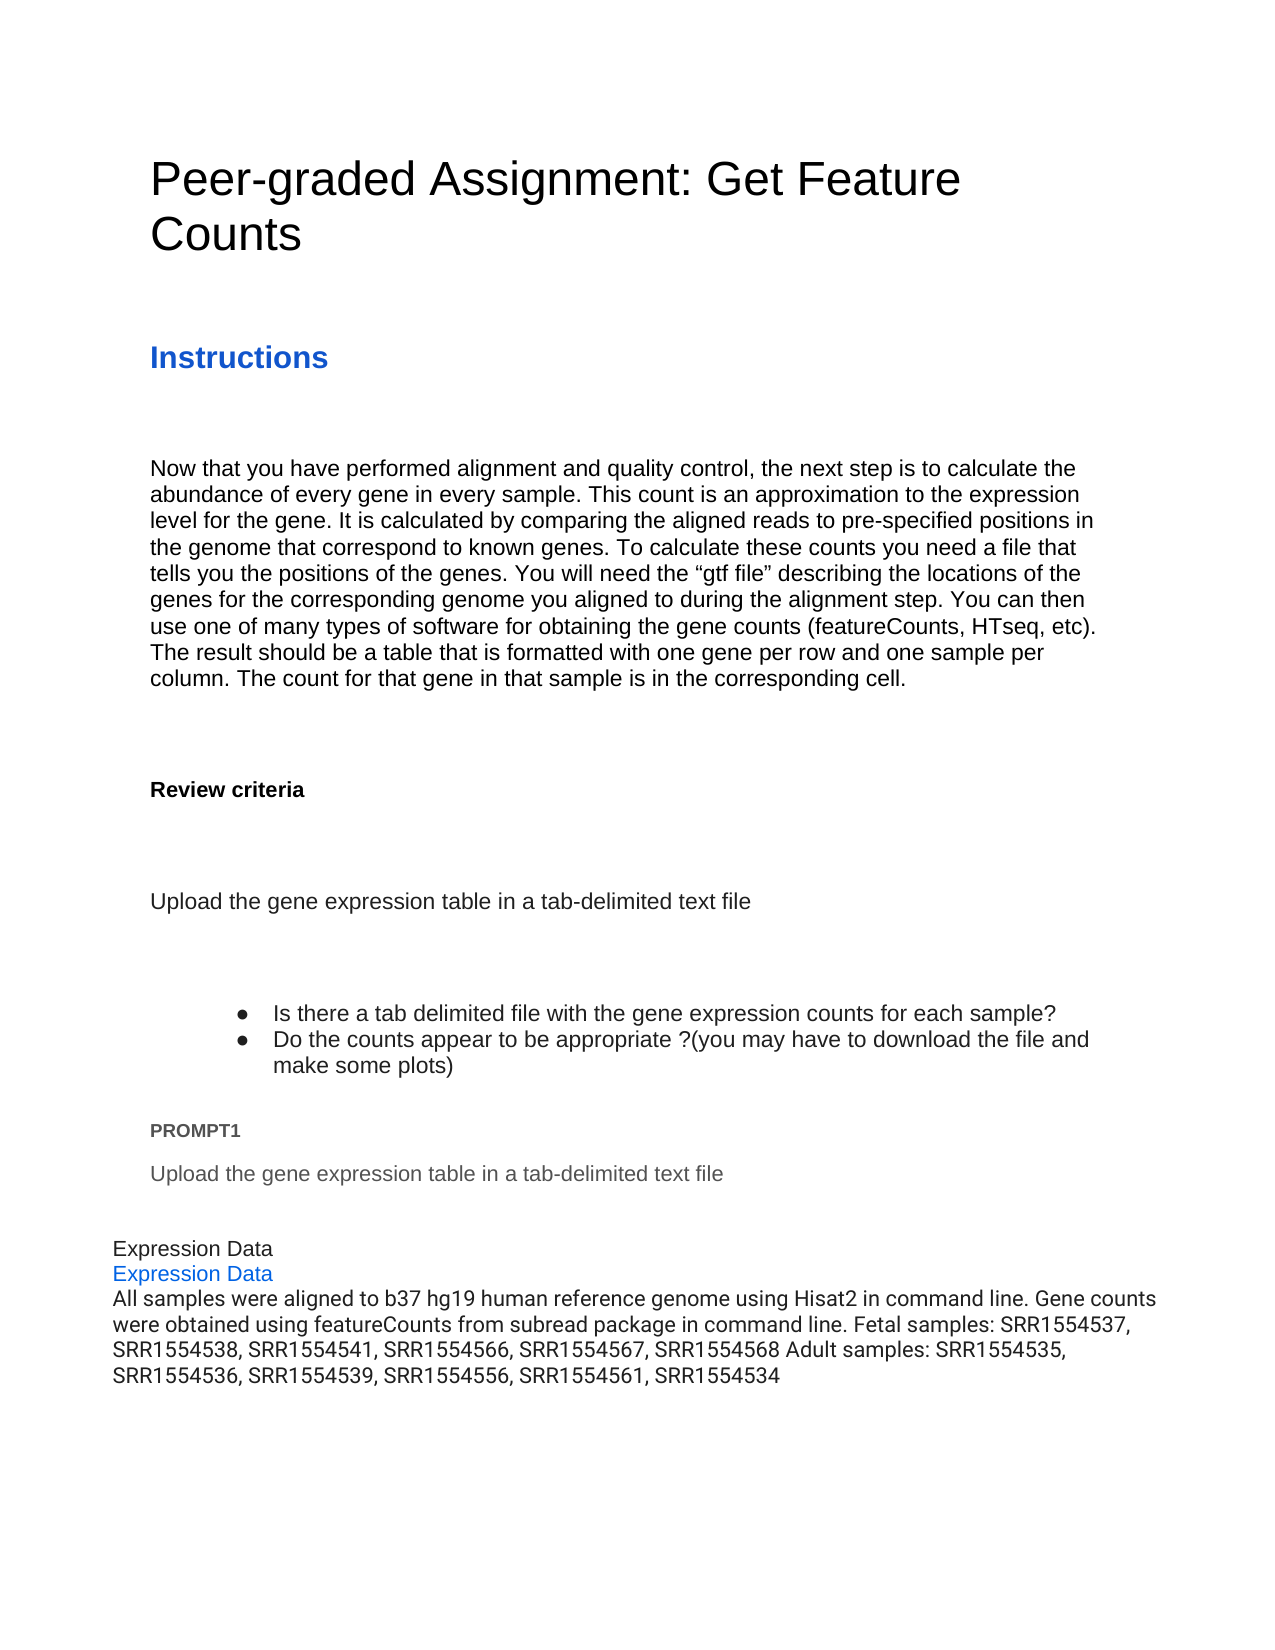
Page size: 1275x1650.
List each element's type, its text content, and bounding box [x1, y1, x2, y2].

text PROMPT1 [150, 1120, 1125, 1142]
text All samples were aligned to b37 hg19 human reference genome using Hisat2 in command line. Gene counts were obtained using featureCounts from subread package in command line. Fetal samples: SRR1554537, SRR1554538, SRR1554541, SRR1554566, SRR1554567, SRR1554568 Adult samples: SRR1554535, SRR1554536, SRR1554539, SRR1554556, SRR1554561, SRR1554534 [112, 1286, 1162, 1389]
text Review criteria [150, 777, 1112, 802]
subtitle Peer-graded Assignment: Get Feature Counts [150, 150, 1125, 260]
list Do the counts appear to be appropriate ?(you may have to download the file and make some plots) [235, 1026, 1125, 1078]
list Is there a tab delimited file with the gene expression counts for each sample? [235, 999, 1125, 1026]
text Expression Data [112, 1236, 1162, 1261]
text Now that you have performed alignment and quality control, the next step is to calculate the abundance of every gene in every sample. This count is an approximation to the expression level for the gene. It is calculated by comparing the aligned reads to pre-specified positions in the genome that correspond to known genes. To calculate these counts you need a file that tells you the positions of the genes. You will need the “gtf file” describing the locations of the genes for the corresponding genome you aligned to during the alignment step. You can then use one of many types of software for obtaining the gene counts (featureCounts, HTseq, etc). The result should be a table that is formatted with one gene per row and one sample per column. The count for that gene in that sample is in the corresponding cell. [150, 454, 1112, 692]
text Upload the gene expression table in a tab-delimited text file [150, 888, 1112, 914]
text Expression Data [112, 1261, 1162, 1286]
subtitle Instructions [150, 339, 1125, 375]
text Upload the gene expression table in a tab-delimited text file [150, 1161, 1125, 1186]
